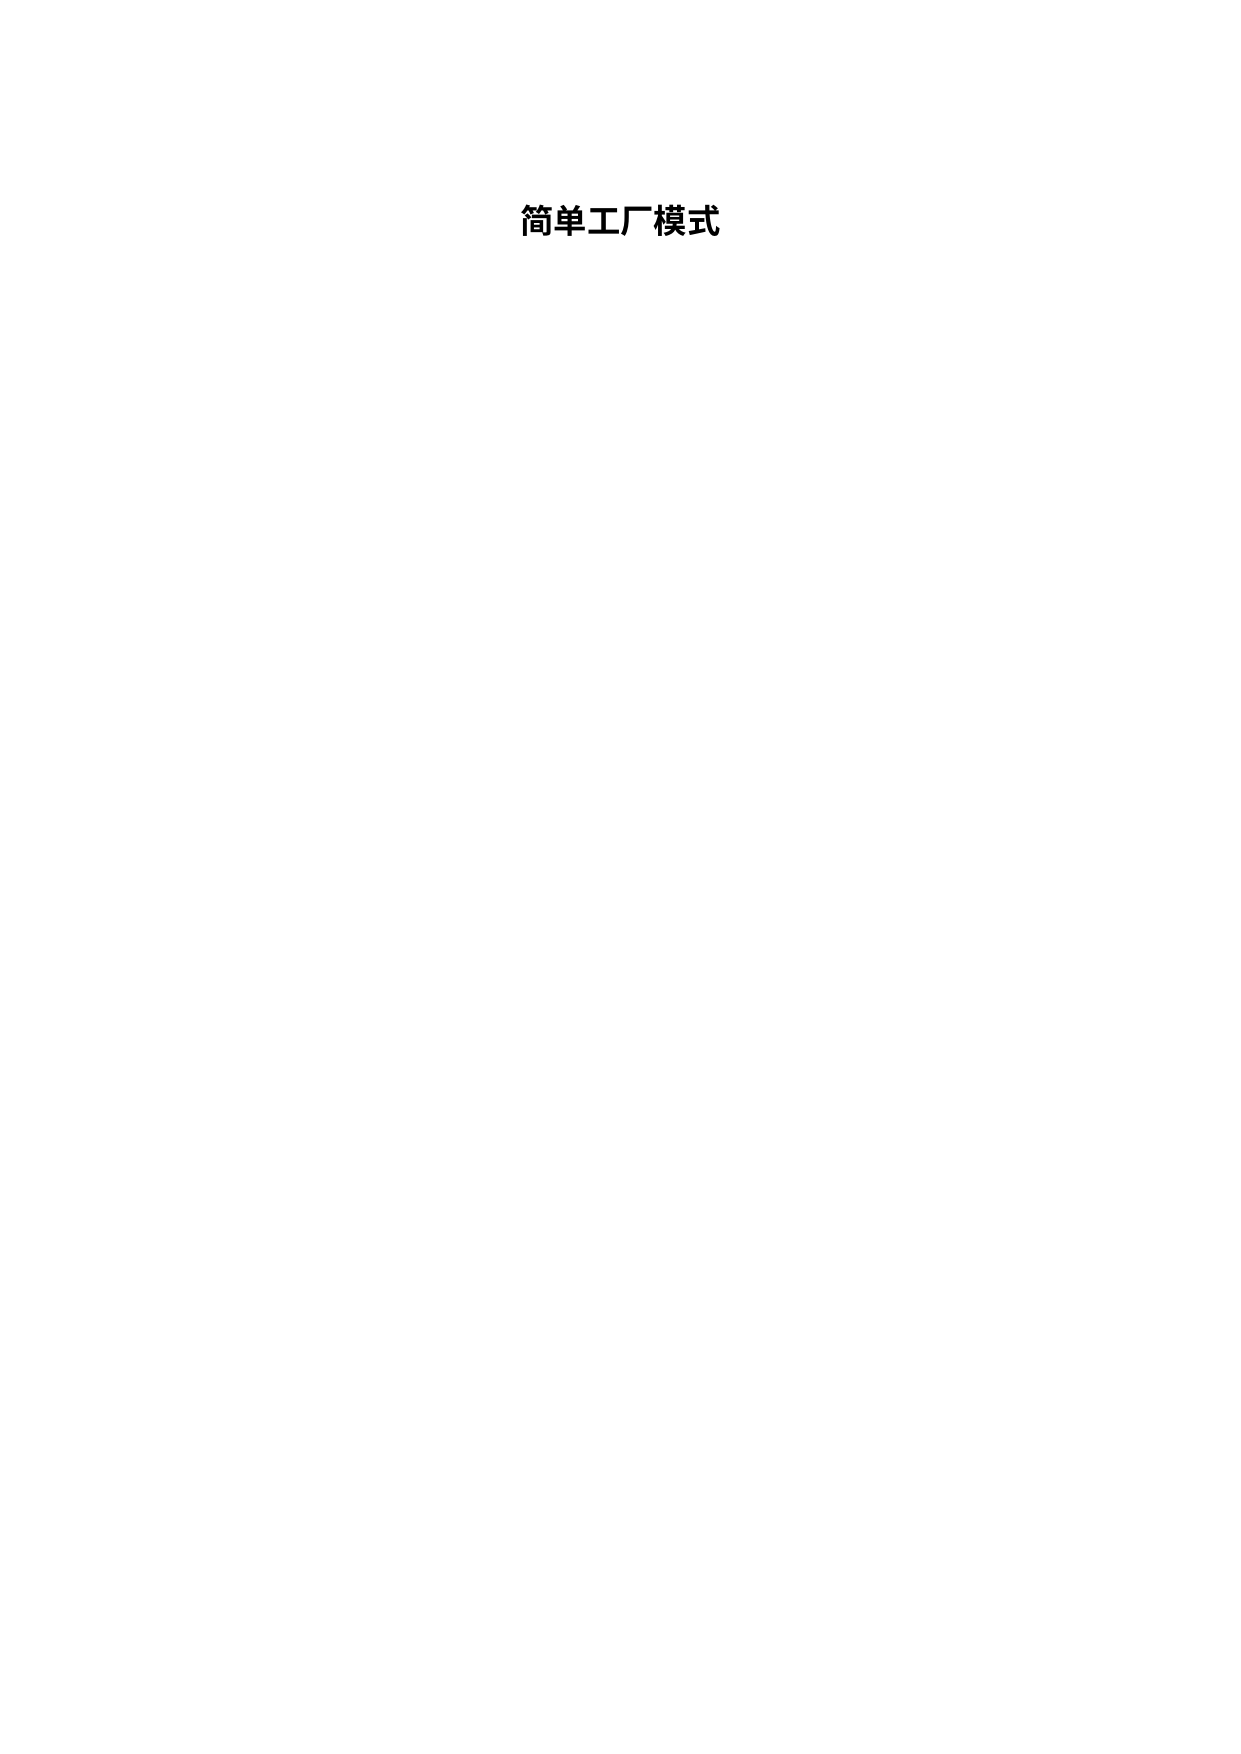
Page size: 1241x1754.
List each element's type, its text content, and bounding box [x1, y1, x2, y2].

subtitle 简单工厂模式 [187, 187, 1053, 252]
